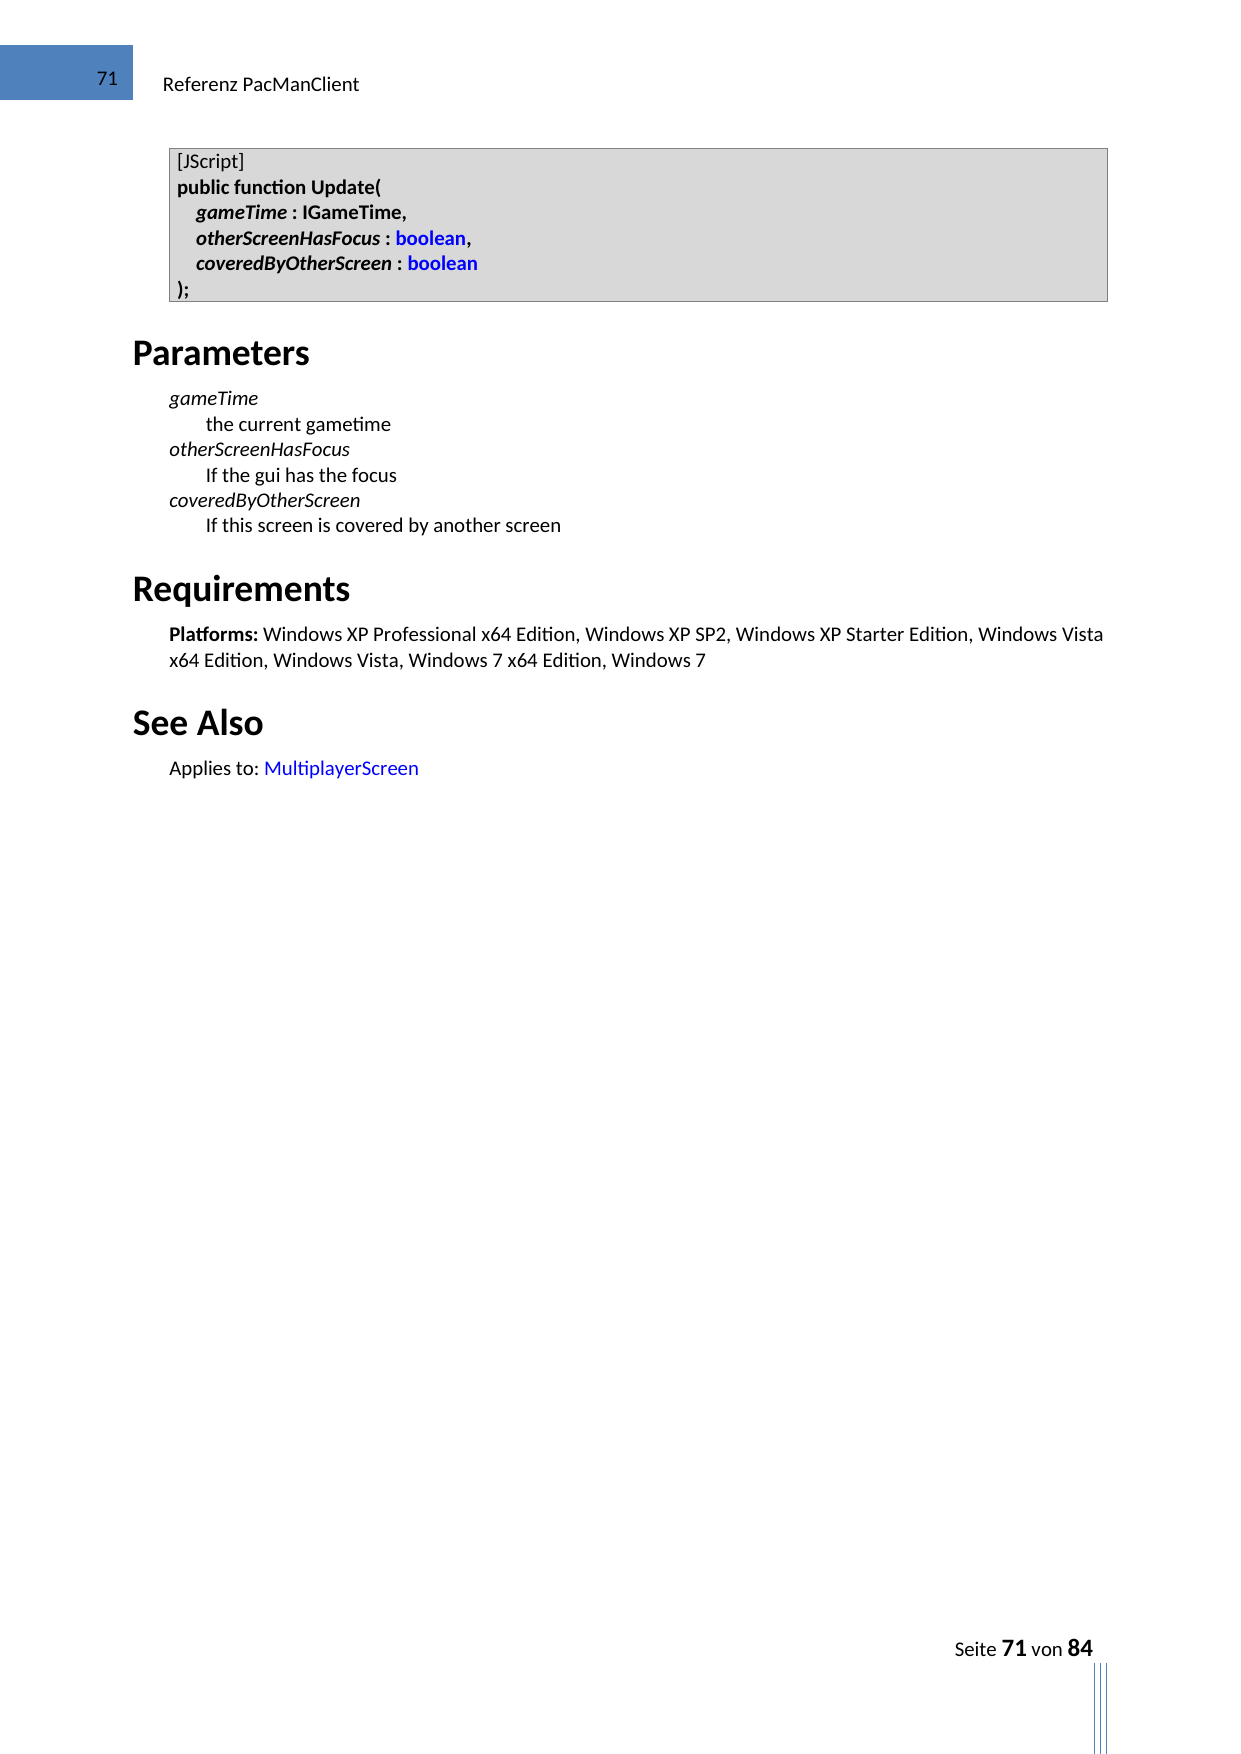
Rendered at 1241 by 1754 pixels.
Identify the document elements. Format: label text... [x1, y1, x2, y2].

subtitle See Also [133, 699, 1108, 745]
subtitle Requirements [133, 565, 1108, 611]
text Platforms: Windows XP Professional x64 Edition, Windows XP SP2, Windows XP Starter Edition, Windows Vista x64 Edition, Windows Vista, Windows 7 x64 Edition, Windows 7 [169, 621, 1108, 672]
text otherScreenHasFocus [169, 436, 1108, 462]
text If the gui has the focus [206, 462, 1108, 487]
subtitle Parameters [133, 329, 1108, 375]
table_header [JScript] public function Update( gameTime : IGameTime, otherScreenHasFocus : boolean, coveredByOtherScreen : boolean ); [170, 149, 1107, 301]
text the current gametime [206, 411, 1108, 436]
text gameTime [169, 386, 1108, 411]
text Applies to: MultiplayerScreen [169, 756, 1108, 781]
text If this screen is covered by another screen [206, 513, 1108, 538]
text coveredByOtherScreen [169, 487, 1108, 513]
